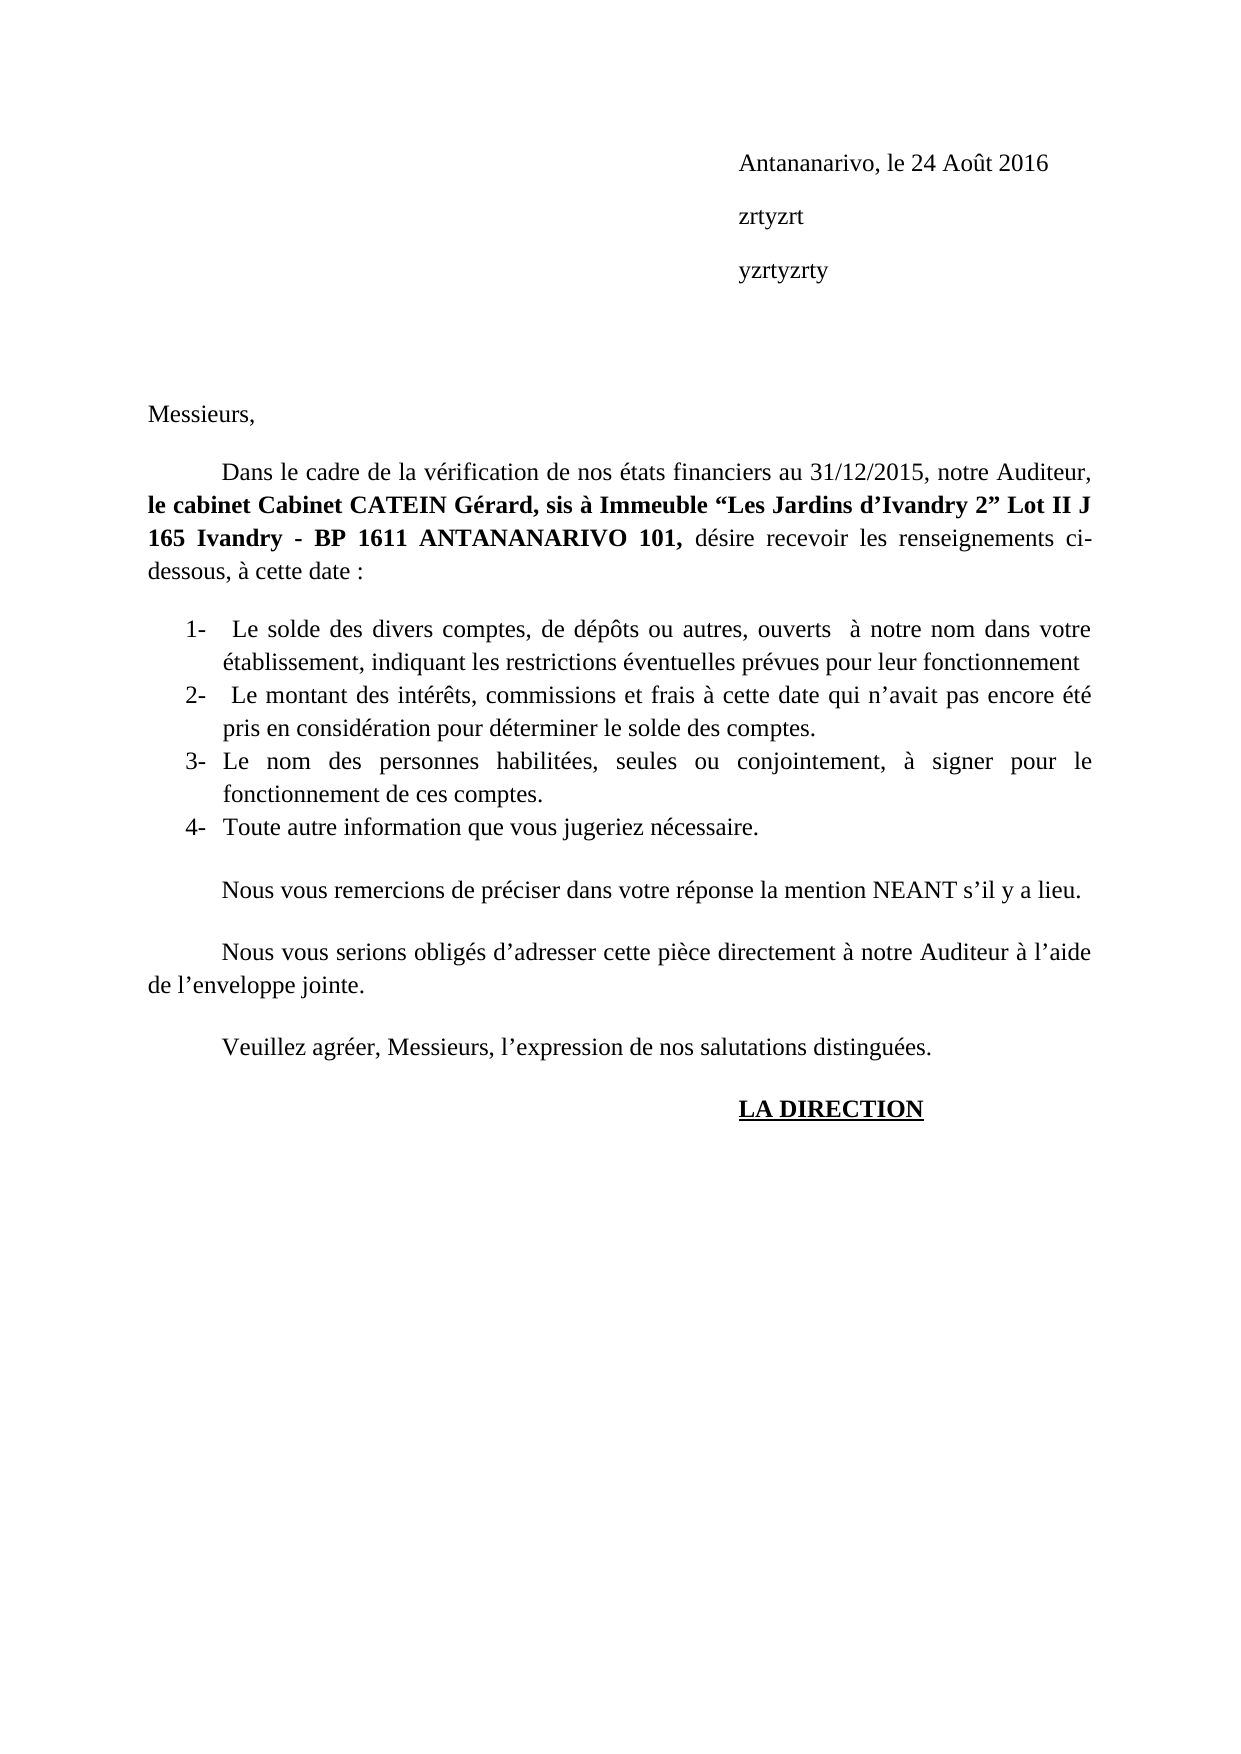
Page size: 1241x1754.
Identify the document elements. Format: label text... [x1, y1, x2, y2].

text Veuillez agréer, Messieurs, l’expression de nos salutations distinguées. [148, 1032, 1093, 1061]
list Le montant des intérêts, commissions et frais à cette date qui n’avait pas encore été pris en considération pour déterminer le solde des comptes. [185, 680, 1093, 742]
text Dans le cadre de la vérification de nos états financiers au 31/12/2015, notre Auditeur, le cabinet Cabinet CATEIN Gérard, sis à Immeuble “Les Jardins d’Ivandry 2” Lot II J 165 Ivandry - BP 1611 ANTANANARIVO 101, désire recevoir les renseignements ci-dessous, à cette date : [148, 457, 1093, 585]
list Le solde des divers comptes, de dépôts ou autres, ouverts à notre nom dans votre établissement, indiquant les restrictions éventuelles prévues pour leur fonctionnement [185, 614, 1093, 676]
text yzrtyzrty [738, 255, 1093, 316]
text Messieurs, [148, 399, 1093, 428]
list Le nom des personnes habilitées, seules ou conjointement, à signer pour le fonctionnement de ces comptes. [185, 746, 1093, 808]
text Antananarivo, le 24 Août 2016 [738, 148, 1093, 176]
subtitle LA DIRECTION [738, 1094, 1093, 1123]
text Nous vous remercions de préciser dans votre réponse la mention NEANT s’il y a lieu. [148, 875, 1093, 903]
text Nous vous serions obligés d’adresser cette pièce directement à notre Auditeur à l’aide de l’enveloppe jointe. [148, 937, 1093, 999]
list Toute autre information que vous jugeriez nécessaire. [185, 812, 1093, 841]
text zrtyzrt [738, 201, 1093, 230]
